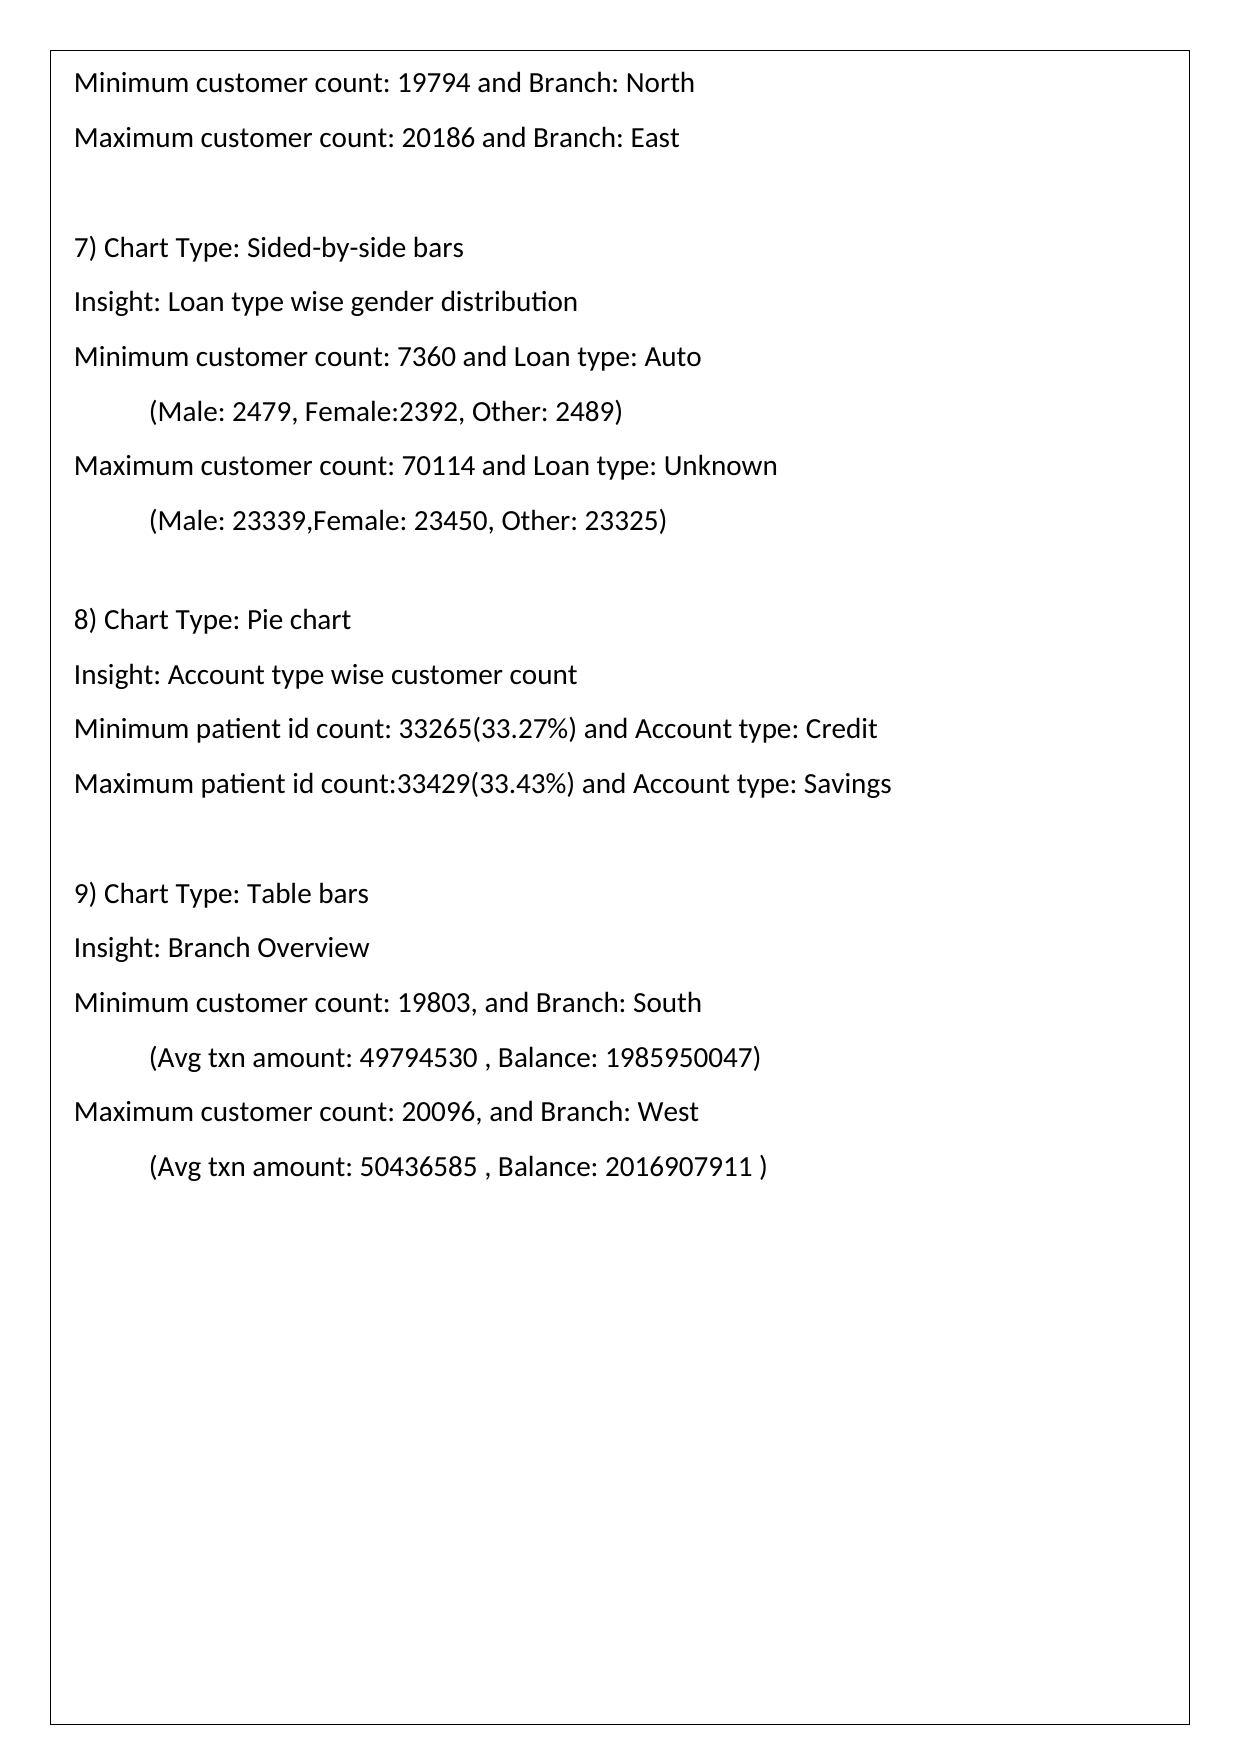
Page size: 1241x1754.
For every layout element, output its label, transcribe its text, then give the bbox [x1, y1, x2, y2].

text Minimum patient id count: 33265(33.27%) and Account type: Credit [74, 711, 1181, 746]
text Maximum customer count: 70114 and Loan type: Unknown [74, 447, 1181, 483]
text Insight: Branch Overview [74, 929, 1181, 965]
text Minimum customer count: 7360 and Loan type: Auto [74, 338, 1181, 374]
text Minimum customer count: 19803, and Branch: South [74, 984, 1181, 1020]
text 7) Chart Type: Sided-by-side bars [74, 229, 1181, 264]
text 9) Chart Type: Table bars [74, 875, 1181, 910]
text (Avg txn amount: 49794530 , Balance: 1985950047) [74, 1039, 1181, 1074]
text Insight: Account type wise customer count [74, 656, 1181, 692]
text Insight: Loan type wise gender distribution [74, 283, 1181, 319]
text (Avg txn amount: 50436585 , Balance: 2016907911 ) [74, 1148, 1181, 1184]
text Maximum patient id count:33429(33.43%) and Account type: Savings [74, 765, 1181, 801]
text (Male: 23339,Female: 23450, Other: 23325) [74, 502, 1181, 538]
text 8) Chart Type: Pie chart [74, 601, 1181, 637]
text Maximum customer count: 20096, and Branch: West [74, 1093, 1181, 1129]
text (Male: 2479, Female:2392, Other: 2489) [74, 393, 1181, 428]
text Minimum customer count: 19794 and Branch: North [74, 64, 1181, 100]
text Maximum customer count: 20186 and Branch: East [74, 119, 1181, 155]
